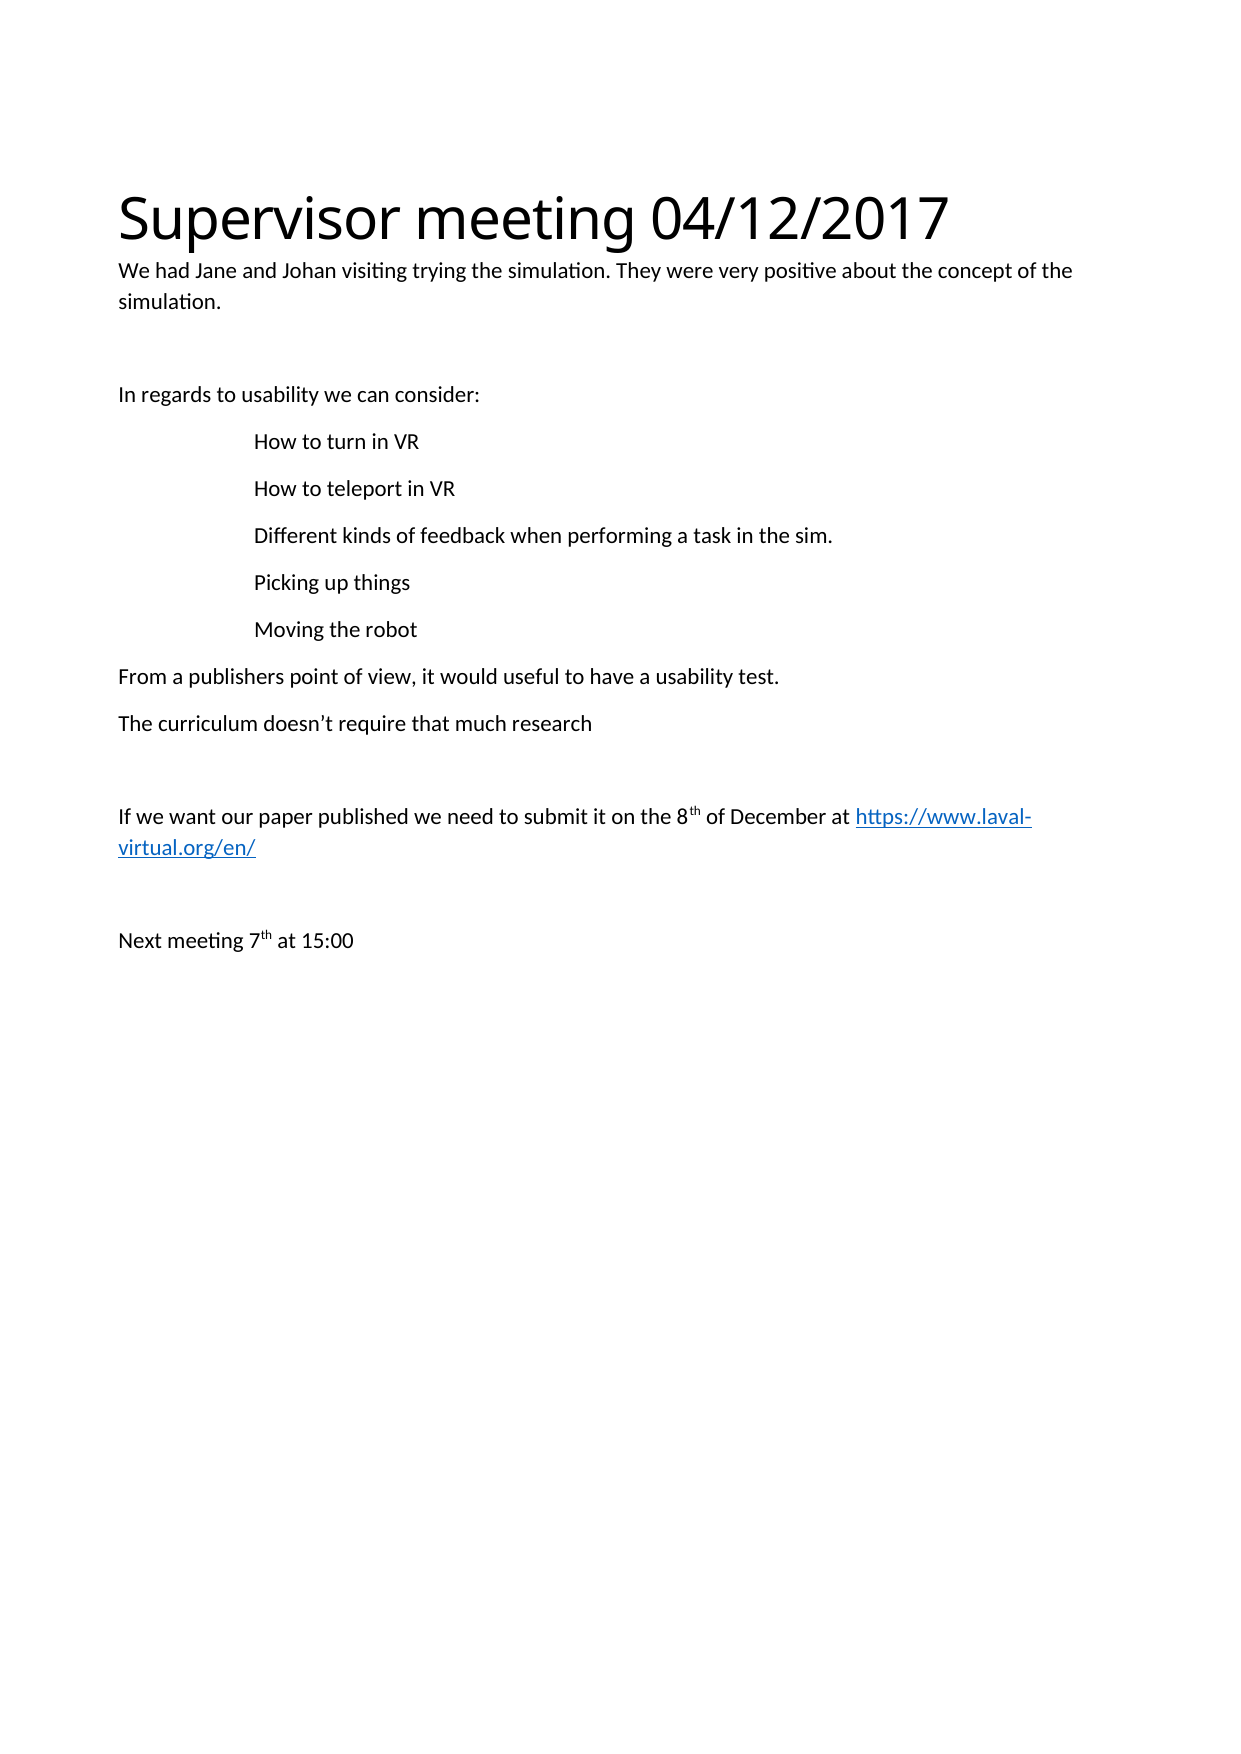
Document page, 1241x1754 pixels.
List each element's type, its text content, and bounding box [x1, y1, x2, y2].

text How to teleport in VR [118, 474, 1122, 502]
text Picking up things [118, 568, 1122, 596]
text How to turn in VR [118, 427, 1122, 456]
text Moving the robot [118, 615, 1122, 643]
text Different kinds of feedback when performing a task in the sim. [118, 521, 1122, 549]
text If we want our paper published we need to submit it on the 8th of December at https://www.laval-virtual.org/en/ [118, 802, 1122, 861]
title Supervisor meeting 04/12/2017 [118, 177, 1122, 257]
text In regards to usability we can consider: [118, 381, 1122, 409]
text Next meeting 7th at 15:00 [118, 926, 1122, 954]
text The curriculum doesn’t require that much research [118, 709, 1122, 737]
text From a publishers point of view, it would useful to have a usability test. [118, 662, 1122, 690]
text We had Jane and Johan visiting trying the simulation. They were very positive about the concept of the simulation. [118, 257, 1122, 315]
